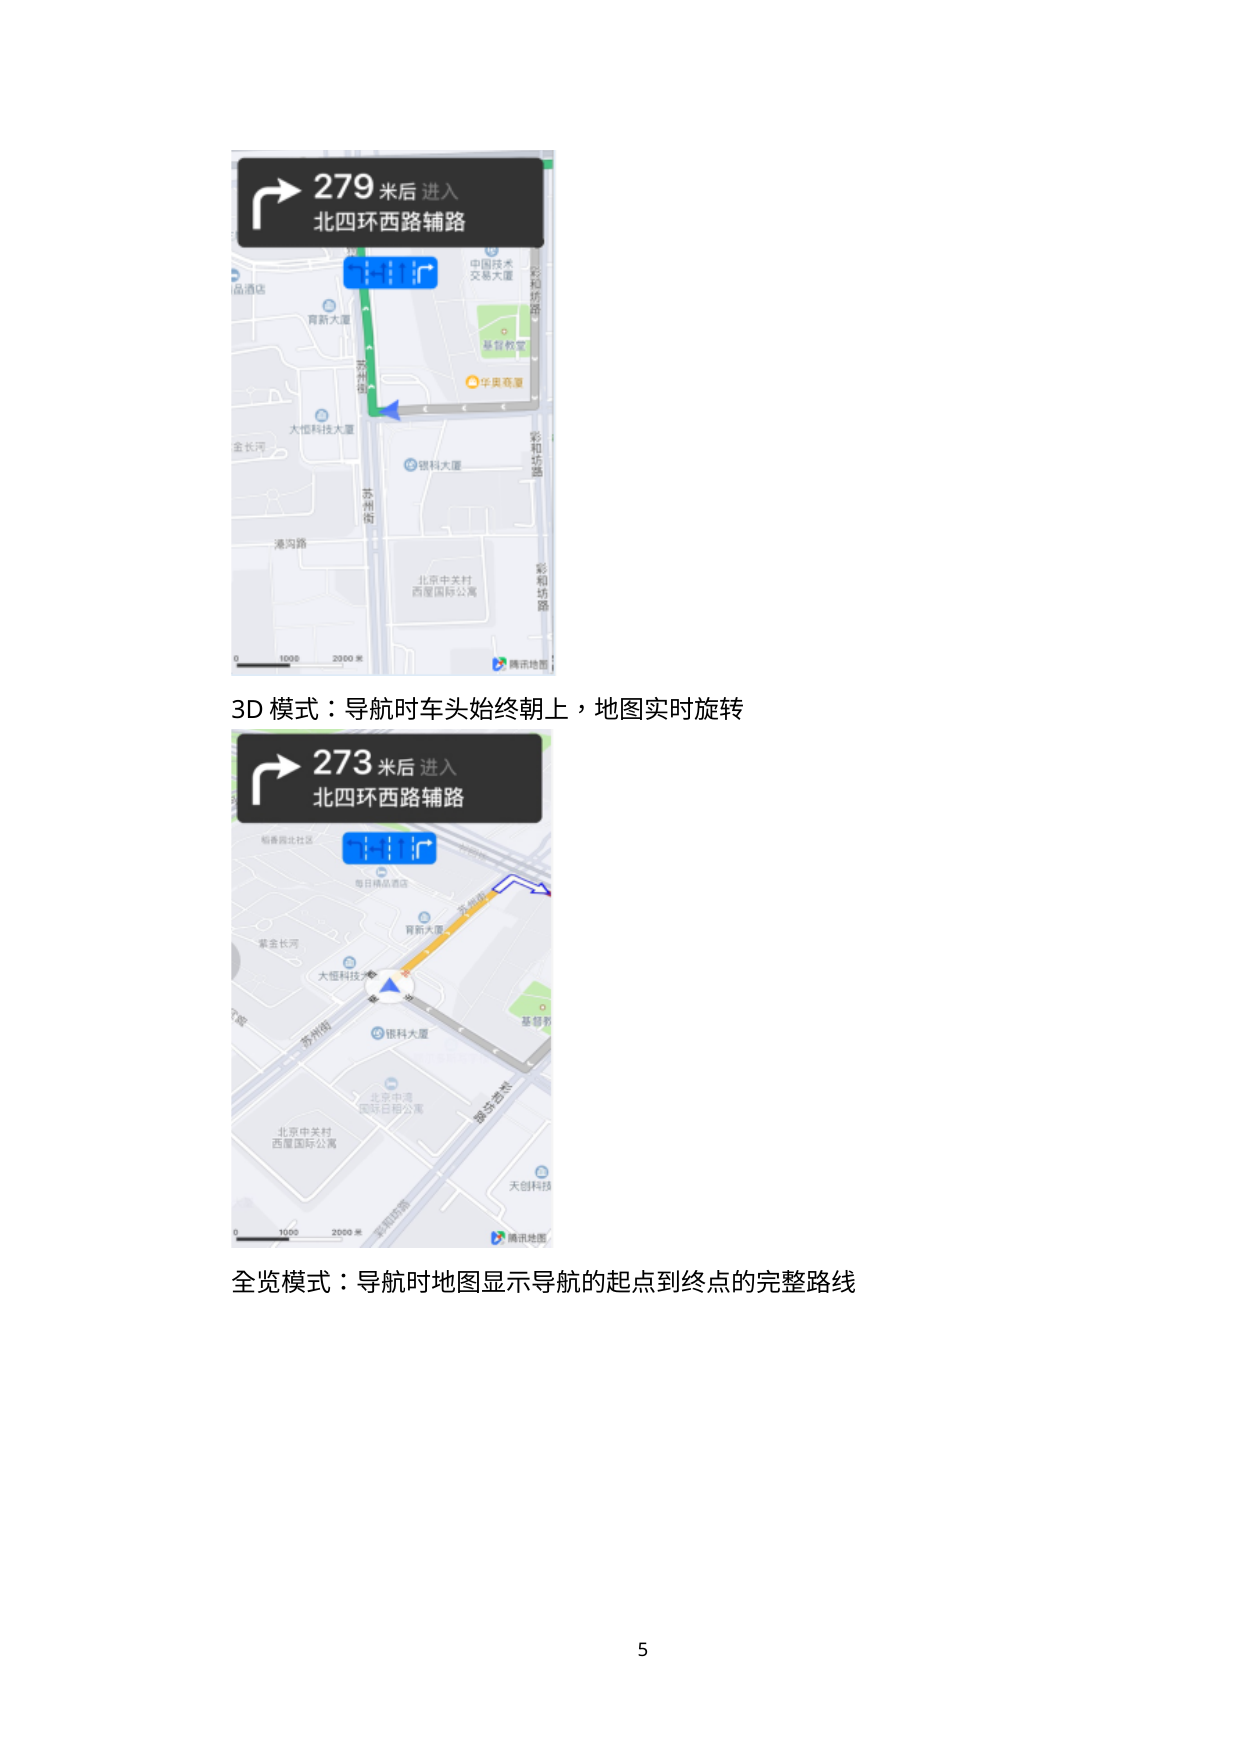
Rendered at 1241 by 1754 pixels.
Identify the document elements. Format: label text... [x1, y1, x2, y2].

picture [231, 150, 557, 676]
picture [231, 729, 554, 1248]
text 3D模式：导航时车头始终朝上，地图实时旋转 [187, 675, 1053, 729]
text 全览模式：导航时地图显示导航的起点到终点的完整路线 [187, 1248, 1053, 1302]
